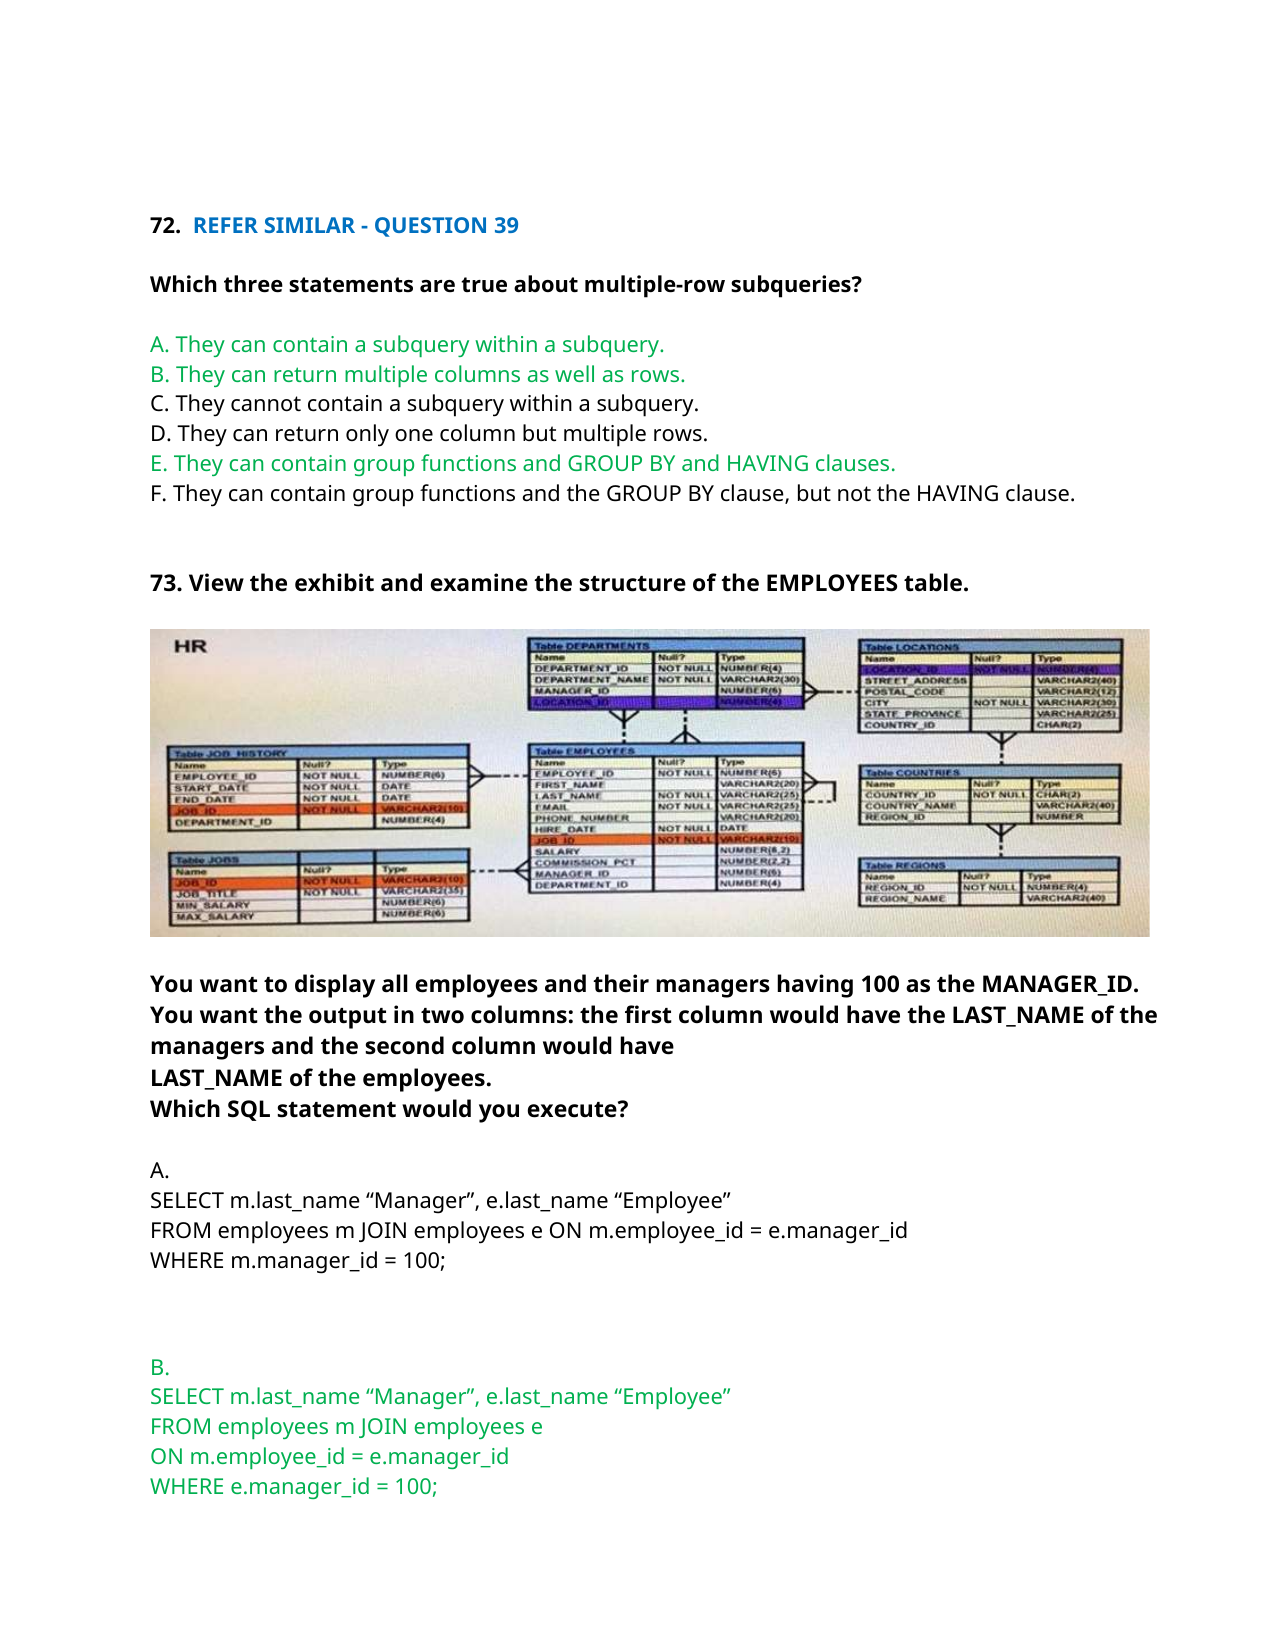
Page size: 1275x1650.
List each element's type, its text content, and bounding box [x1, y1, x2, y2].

text Which three statements are true about multiple-row subqueries? [150, 269, 1172, 299]
text A. SELECT m.last_name “Manager”, e.last_name “Employee” FROM employees m JOIN employees e ON m.employee_id = e.manager_id WHERE m.manager_id = 100; [150, 1155, 1172, 1274]
text F. They can contain group functions and the GROUP BY clause, but not the HAVING clause. [150, 478, 1172, 507]
text C. They cannot contain a subquery within a subquery. [150, 388, 1172, 418]
text 72. REFER SIMILAR - QUESTION 39 [150, 209, 1172, 239]
text You want to display all employees and their managers having 100 as the MANAGER_ID. You want the output in two columns: the first column would have the LAST_NAME of the managers and the second column would have LAST_NAME of the employees. Which SQL statement would you execute? [150, 968, 1172, 1124]
text B. They can return multiple columns as well as rows. [150, 358, 1172, 388]
text 73. View the exhibit and examine the structure of the EMPLOYEES table. [150, 567, 1172, 598]
picture [150, 629, 1150, 937]
text B. SELECT m.last_name “Manager”, e.last_name “Employee” FROM employees m JOIN employees e ON m.employee_id = e.manager_id WHERE e.manager_id = 100; [150, 1351, 1172, 1500]
text D. They can return only one column but multiple rows. [150, 418, 1172, 448]
text A. They can contain a subquery within a subquery. [150, 329, 1172, 358]
text E. They can contain group functions and GROUP BY and HAVING clauses. [150, 448, 1172, 478]
